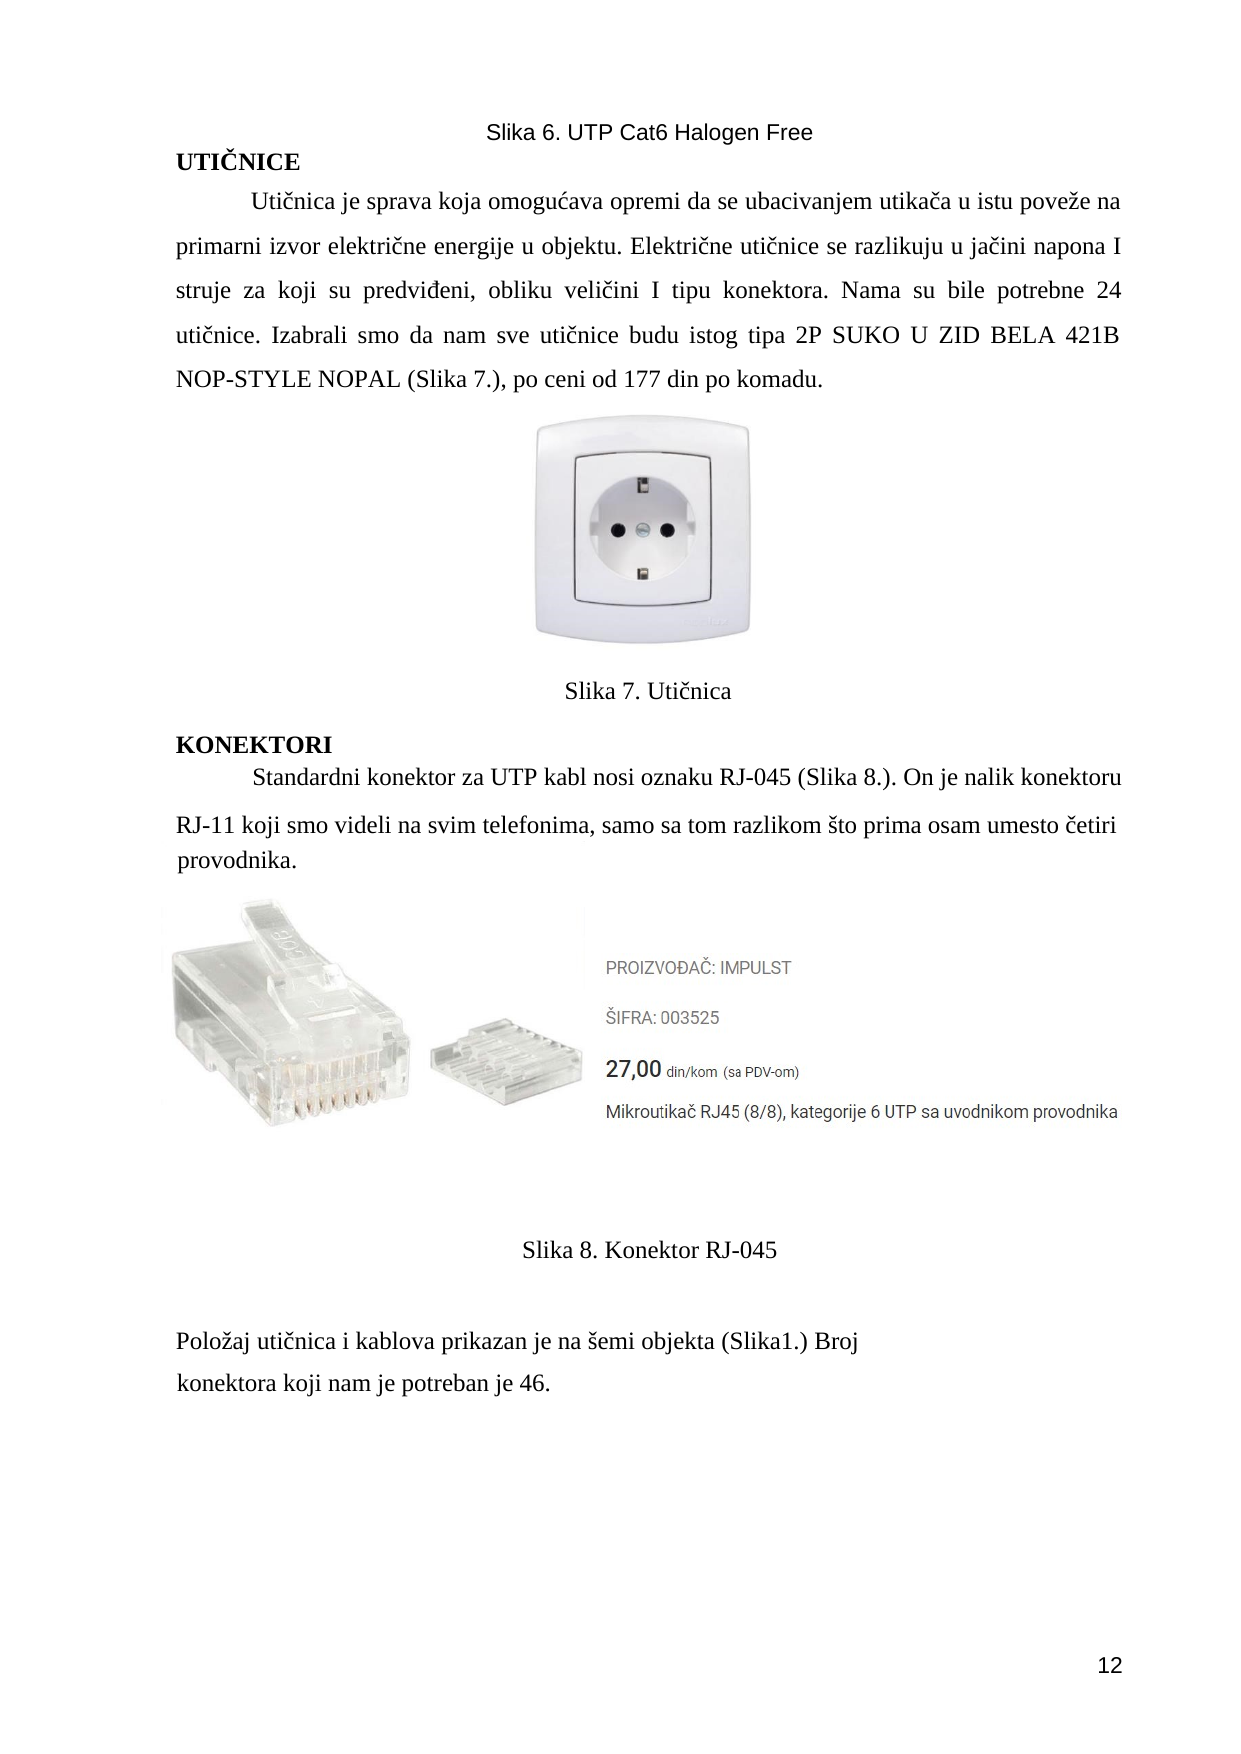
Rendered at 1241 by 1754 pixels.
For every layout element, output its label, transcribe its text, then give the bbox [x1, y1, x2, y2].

subtitle Slika 8. Konektor RJ-045 [203, 1235, 1097, 1264]
text Standardni konektor za UTP kabl nosi oznaku RJ-045 (Slika 8.). On je nalik konektoru [139, 762, 1122, 791]
text Utičnica je sprava koja omogućava opremi da se ubacivanjem utikača u istu poveže na primarni izvor električne energije u objektu. Električne utičnice se razlikuju u jačini napona I struje za koji su predviđeni, obliku veličini I tipu konektora. Nama su bile potrebne 24 utičnice. Izabrali smo da nam sve utičnice budu istog tipa 2P SUKO U ZID BELA 421B NOP-STYLE NOPAL (Slika 7.), po ceni od 177 din po komadu. [176, 186, 1122, 393]
text Slika 7. Utičnica [176, 676, 739, 705]
subtitle UTIČNICE [176, 147, 1122, 176]
text Slika 6. UTP Cat6 Halogen Free [139, 118, 1159, 145]
subtitle KONEKTORI [176, 731, 1122, 759]
text RJ-11 koji smo videli na svim telefonima, samo sa tom razlikom što prima osam umesto četiri [176, 810, 1122, 839]
picture [161, 841, 1122, 1162]
picture [460, 409, 832, 652]
text Položaj utičnica i kablova prikazan je na šemi objekta (Slika1.) Broj konektora koji nam je potreban je 46. [176, 1326, 860, 1397]
